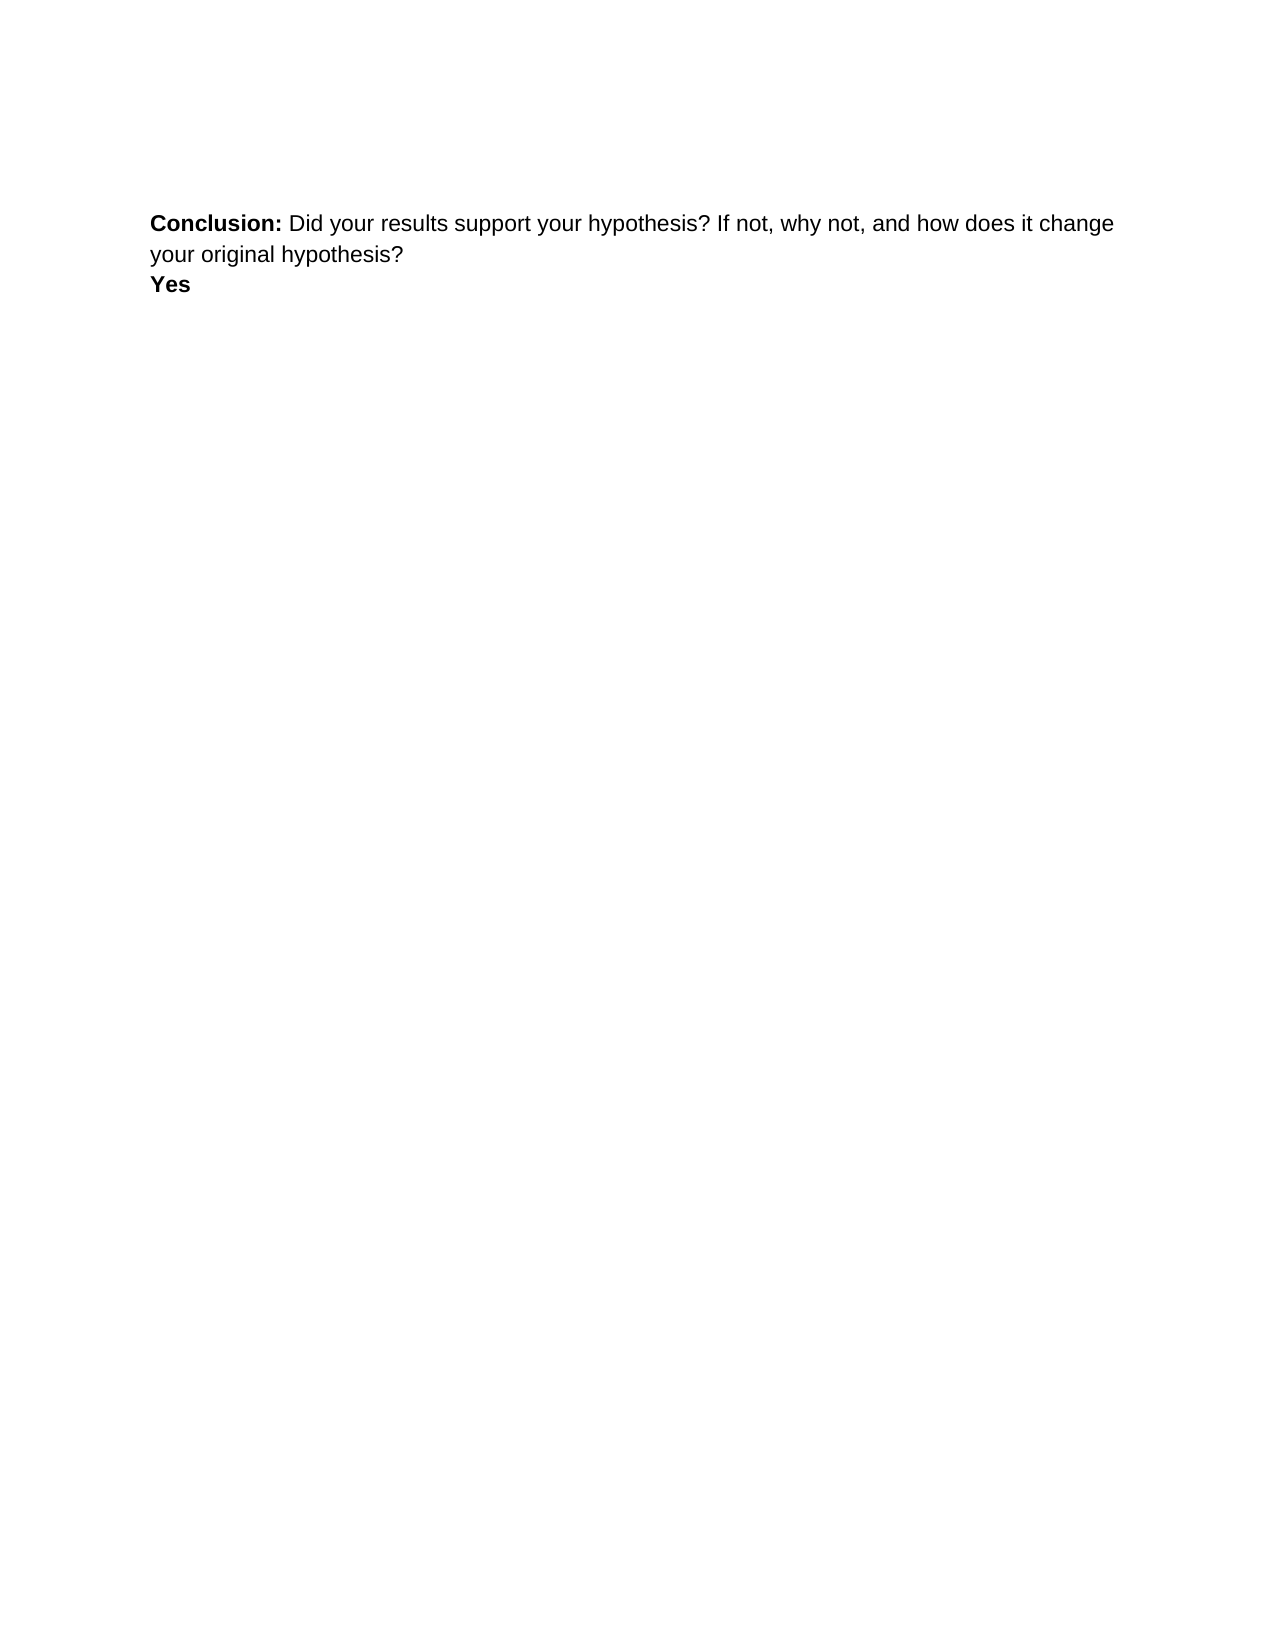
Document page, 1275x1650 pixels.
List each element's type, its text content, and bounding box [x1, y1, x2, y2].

text Conclusion: Did your results support your hypothesis? If not, why not, and how does it change your original hypothesis? [150, 210, 1125, 267]
text Yes [150, 271, 1125, 297]
